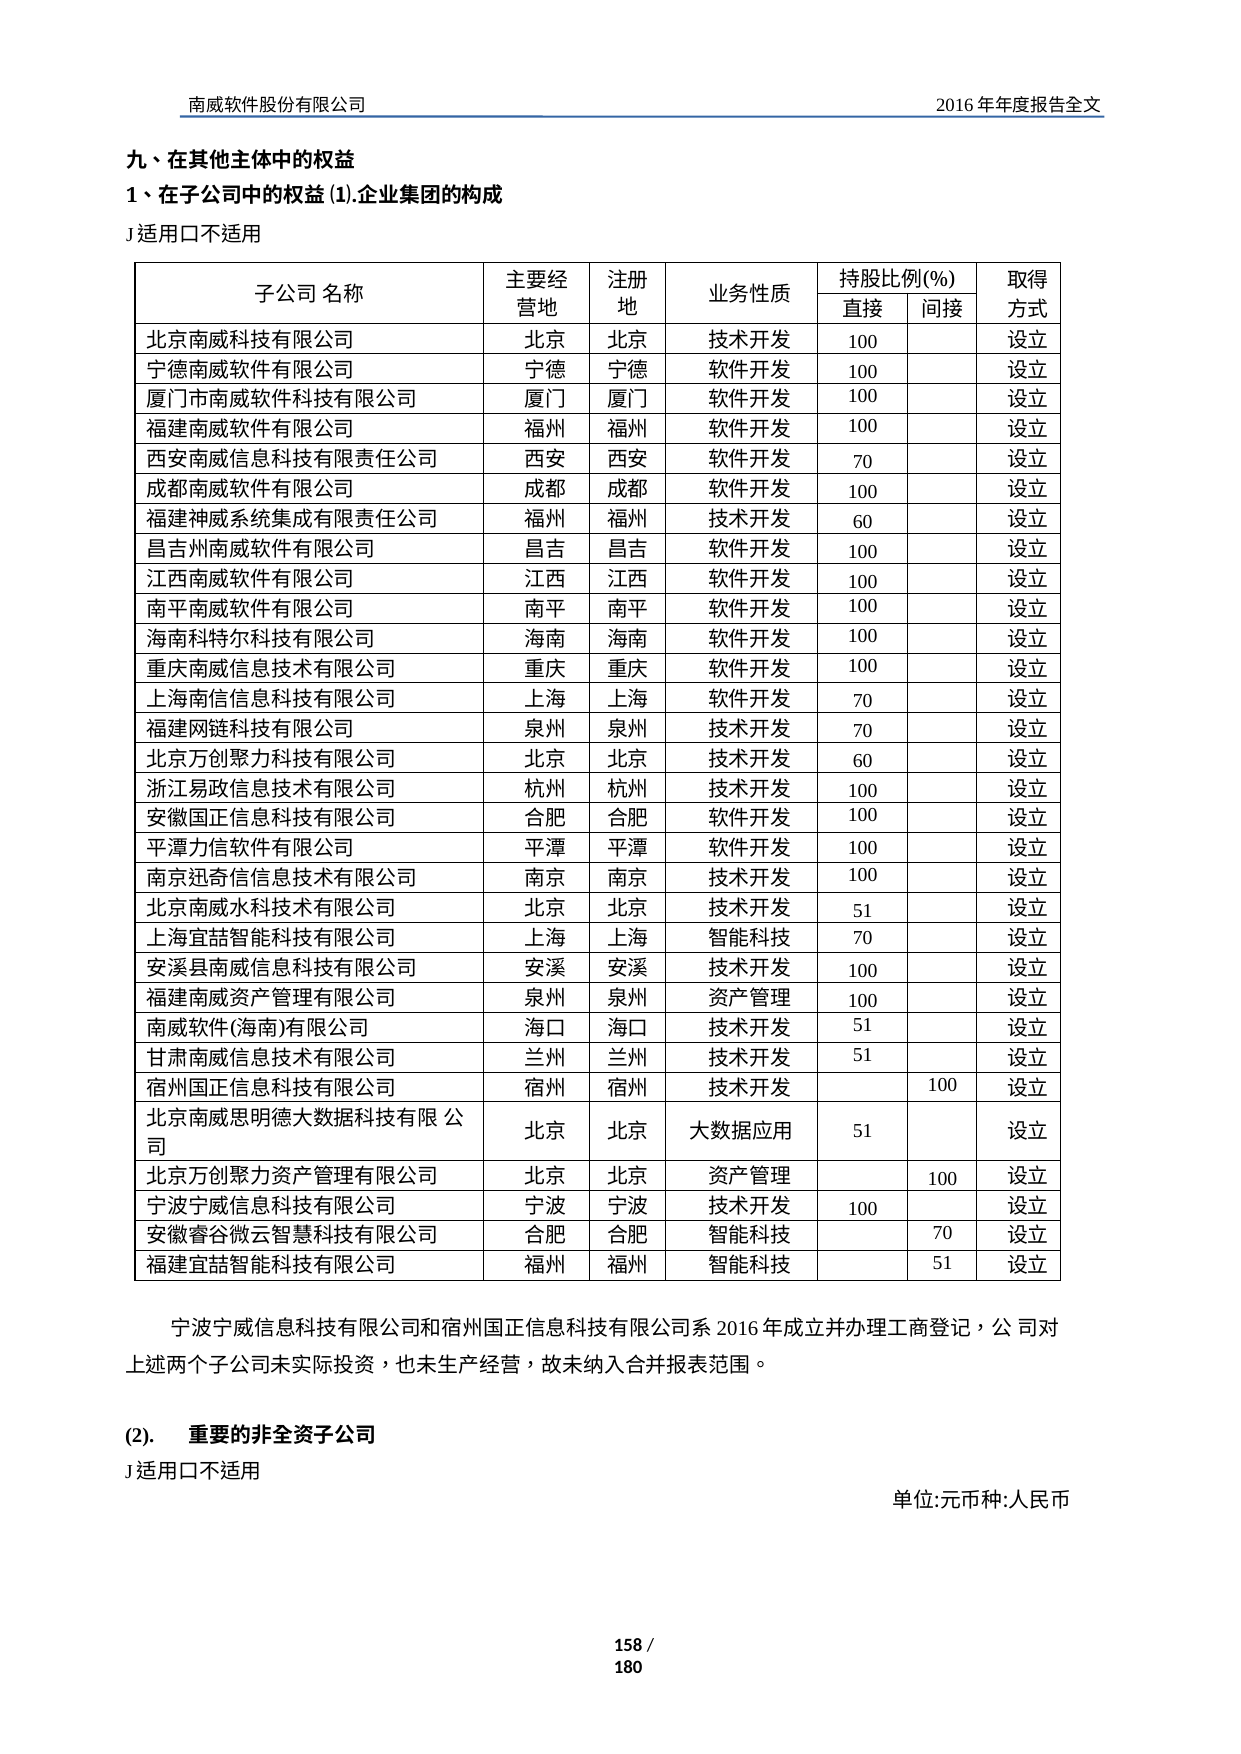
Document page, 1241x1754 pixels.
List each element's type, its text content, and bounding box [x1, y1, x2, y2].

text 单位:元币种:人民币 [125, 1485, 1071, 1513]
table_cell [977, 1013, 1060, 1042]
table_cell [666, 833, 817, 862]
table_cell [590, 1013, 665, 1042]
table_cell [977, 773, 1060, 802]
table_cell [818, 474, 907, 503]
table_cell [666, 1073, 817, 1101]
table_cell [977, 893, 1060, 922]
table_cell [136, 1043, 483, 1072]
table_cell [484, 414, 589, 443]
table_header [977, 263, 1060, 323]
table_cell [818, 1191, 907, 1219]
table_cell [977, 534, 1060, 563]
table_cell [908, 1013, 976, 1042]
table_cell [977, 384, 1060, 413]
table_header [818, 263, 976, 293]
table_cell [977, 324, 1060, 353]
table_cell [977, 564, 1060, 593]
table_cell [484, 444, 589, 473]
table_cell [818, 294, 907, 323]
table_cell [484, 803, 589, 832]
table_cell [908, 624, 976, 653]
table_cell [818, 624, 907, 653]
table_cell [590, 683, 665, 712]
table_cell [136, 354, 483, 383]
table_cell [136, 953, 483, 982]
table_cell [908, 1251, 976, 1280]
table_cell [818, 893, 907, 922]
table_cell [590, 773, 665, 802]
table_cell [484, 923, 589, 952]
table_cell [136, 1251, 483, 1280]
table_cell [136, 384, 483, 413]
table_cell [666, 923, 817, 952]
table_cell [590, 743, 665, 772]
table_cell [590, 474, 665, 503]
text J适用口不适用 [126, 219, 1071, 248]
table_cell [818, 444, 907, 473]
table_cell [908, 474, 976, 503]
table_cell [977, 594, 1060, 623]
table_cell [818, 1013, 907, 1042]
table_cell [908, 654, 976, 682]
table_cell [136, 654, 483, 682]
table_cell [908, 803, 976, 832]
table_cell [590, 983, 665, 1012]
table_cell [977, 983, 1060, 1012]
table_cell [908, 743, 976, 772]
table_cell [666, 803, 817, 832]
text 宁波宁威信息科技有限公司和宿州国正信息科技有限公司系2016年成立并办理工商登记，公 司对上述两个子公司未实际投资，也未生产经营，故未纳入合并报表范围。 [125, 1306, 1071, 1380]
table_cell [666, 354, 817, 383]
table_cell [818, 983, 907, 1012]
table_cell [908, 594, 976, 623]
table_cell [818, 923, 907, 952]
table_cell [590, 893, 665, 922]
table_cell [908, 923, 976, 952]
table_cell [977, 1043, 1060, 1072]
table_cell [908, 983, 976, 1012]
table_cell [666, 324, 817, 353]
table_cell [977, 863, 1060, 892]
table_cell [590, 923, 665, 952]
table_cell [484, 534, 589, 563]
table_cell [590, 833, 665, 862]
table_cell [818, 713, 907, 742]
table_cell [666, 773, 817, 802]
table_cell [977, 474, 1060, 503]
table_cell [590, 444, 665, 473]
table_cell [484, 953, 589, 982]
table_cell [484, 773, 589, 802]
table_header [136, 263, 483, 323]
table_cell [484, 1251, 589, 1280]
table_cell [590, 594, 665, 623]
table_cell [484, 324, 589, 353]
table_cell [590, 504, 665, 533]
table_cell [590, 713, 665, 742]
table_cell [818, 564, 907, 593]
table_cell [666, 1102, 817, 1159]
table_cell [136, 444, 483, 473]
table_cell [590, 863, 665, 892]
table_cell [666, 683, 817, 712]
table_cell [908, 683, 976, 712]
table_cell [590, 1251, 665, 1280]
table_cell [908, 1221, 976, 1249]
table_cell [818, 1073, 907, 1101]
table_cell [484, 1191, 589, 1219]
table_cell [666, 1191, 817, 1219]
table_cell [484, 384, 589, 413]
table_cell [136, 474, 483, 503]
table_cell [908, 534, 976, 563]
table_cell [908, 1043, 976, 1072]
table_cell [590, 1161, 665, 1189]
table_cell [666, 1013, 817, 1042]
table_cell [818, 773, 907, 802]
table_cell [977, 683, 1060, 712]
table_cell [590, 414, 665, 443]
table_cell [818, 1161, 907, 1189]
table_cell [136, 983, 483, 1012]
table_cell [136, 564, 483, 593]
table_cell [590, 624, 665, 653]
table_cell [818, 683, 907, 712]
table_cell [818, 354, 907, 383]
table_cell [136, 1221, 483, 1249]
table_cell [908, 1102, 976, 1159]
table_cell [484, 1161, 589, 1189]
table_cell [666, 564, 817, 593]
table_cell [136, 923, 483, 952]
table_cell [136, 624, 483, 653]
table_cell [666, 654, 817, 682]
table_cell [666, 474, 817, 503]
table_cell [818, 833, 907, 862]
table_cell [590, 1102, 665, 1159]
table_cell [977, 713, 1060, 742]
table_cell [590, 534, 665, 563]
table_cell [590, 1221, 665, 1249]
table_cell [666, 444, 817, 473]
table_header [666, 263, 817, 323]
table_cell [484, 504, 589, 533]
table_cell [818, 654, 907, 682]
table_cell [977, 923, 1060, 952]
text J适用口不适用 [125, 1456, 1071, 1485]
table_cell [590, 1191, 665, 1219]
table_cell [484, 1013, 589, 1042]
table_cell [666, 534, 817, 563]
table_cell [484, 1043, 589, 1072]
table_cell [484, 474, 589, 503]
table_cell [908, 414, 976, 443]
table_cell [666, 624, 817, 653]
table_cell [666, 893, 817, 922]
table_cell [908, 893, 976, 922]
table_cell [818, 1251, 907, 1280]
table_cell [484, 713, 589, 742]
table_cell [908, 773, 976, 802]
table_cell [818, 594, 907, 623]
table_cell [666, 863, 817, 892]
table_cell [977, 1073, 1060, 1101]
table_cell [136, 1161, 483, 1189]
text 九、在其他主体中的权益 [126, 140, 1071, 174]
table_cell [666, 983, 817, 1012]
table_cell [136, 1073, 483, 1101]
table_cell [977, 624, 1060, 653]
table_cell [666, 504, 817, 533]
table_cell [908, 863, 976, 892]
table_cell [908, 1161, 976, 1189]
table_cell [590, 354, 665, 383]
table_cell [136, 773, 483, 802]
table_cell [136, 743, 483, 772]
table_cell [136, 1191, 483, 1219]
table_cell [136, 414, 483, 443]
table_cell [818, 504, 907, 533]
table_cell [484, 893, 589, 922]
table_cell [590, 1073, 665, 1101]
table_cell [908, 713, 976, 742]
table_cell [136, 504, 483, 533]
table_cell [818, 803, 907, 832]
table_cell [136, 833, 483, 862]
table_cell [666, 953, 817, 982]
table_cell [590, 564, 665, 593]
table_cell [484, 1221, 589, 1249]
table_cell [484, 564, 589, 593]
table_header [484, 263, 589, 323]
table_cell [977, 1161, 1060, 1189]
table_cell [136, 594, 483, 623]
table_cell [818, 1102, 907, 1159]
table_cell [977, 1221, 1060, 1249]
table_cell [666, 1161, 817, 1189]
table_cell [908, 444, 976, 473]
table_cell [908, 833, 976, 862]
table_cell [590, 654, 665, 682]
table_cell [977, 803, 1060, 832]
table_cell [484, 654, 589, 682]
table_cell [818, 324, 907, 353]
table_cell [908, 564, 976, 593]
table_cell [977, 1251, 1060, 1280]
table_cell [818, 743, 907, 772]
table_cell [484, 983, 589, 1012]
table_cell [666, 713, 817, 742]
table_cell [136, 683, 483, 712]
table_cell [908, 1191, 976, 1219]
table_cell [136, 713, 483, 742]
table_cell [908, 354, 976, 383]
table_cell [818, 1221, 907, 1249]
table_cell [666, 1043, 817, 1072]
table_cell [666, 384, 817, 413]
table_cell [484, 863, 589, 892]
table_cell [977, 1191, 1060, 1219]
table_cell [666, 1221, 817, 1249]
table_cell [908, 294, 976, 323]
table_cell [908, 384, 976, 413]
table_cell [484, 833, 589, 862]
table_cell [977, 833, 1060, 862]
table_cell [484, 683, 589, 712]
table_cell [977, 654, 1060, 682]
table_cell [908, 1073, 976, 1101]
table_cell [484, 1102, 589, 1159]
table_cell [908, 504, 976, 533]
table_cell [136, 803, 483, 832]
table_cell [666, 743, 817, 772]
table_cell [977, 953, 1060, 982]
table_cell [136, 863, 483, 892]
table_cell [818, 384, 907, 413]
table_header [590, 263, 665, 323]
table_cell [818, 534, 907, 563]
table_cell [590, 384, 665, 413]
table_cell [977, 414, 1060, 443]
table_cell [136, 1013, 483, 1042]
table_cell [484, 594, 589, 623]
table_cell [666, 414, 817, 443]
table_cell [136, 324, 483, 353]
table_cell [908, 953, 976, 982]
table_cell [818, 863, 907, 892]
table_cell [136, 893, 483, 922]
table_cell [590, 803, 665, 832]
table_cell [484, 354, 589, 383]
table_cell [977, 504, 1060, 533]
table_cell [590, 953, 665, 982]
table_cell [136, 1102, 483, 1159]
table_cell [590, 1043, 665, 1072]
text (2). 重要的非全资子公司 [125, 1420, 1071, 1448]
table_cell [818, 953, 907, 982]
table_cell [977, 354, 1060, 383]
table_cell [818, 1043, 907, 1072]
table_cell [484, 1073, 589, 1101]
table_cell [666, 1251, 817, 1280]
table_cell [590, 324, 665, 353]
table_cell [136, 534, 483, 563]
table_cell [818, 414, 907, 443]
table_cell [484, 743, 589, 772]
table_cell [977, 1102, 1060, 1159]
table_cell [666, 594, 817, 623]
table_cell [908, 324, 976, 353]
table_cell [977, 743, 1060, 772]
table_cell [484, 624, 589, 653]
text 1、在子公司中的权益 ⑴.企业集团的构成 [126, 174, 1071, 209]
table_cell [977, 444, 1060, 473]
